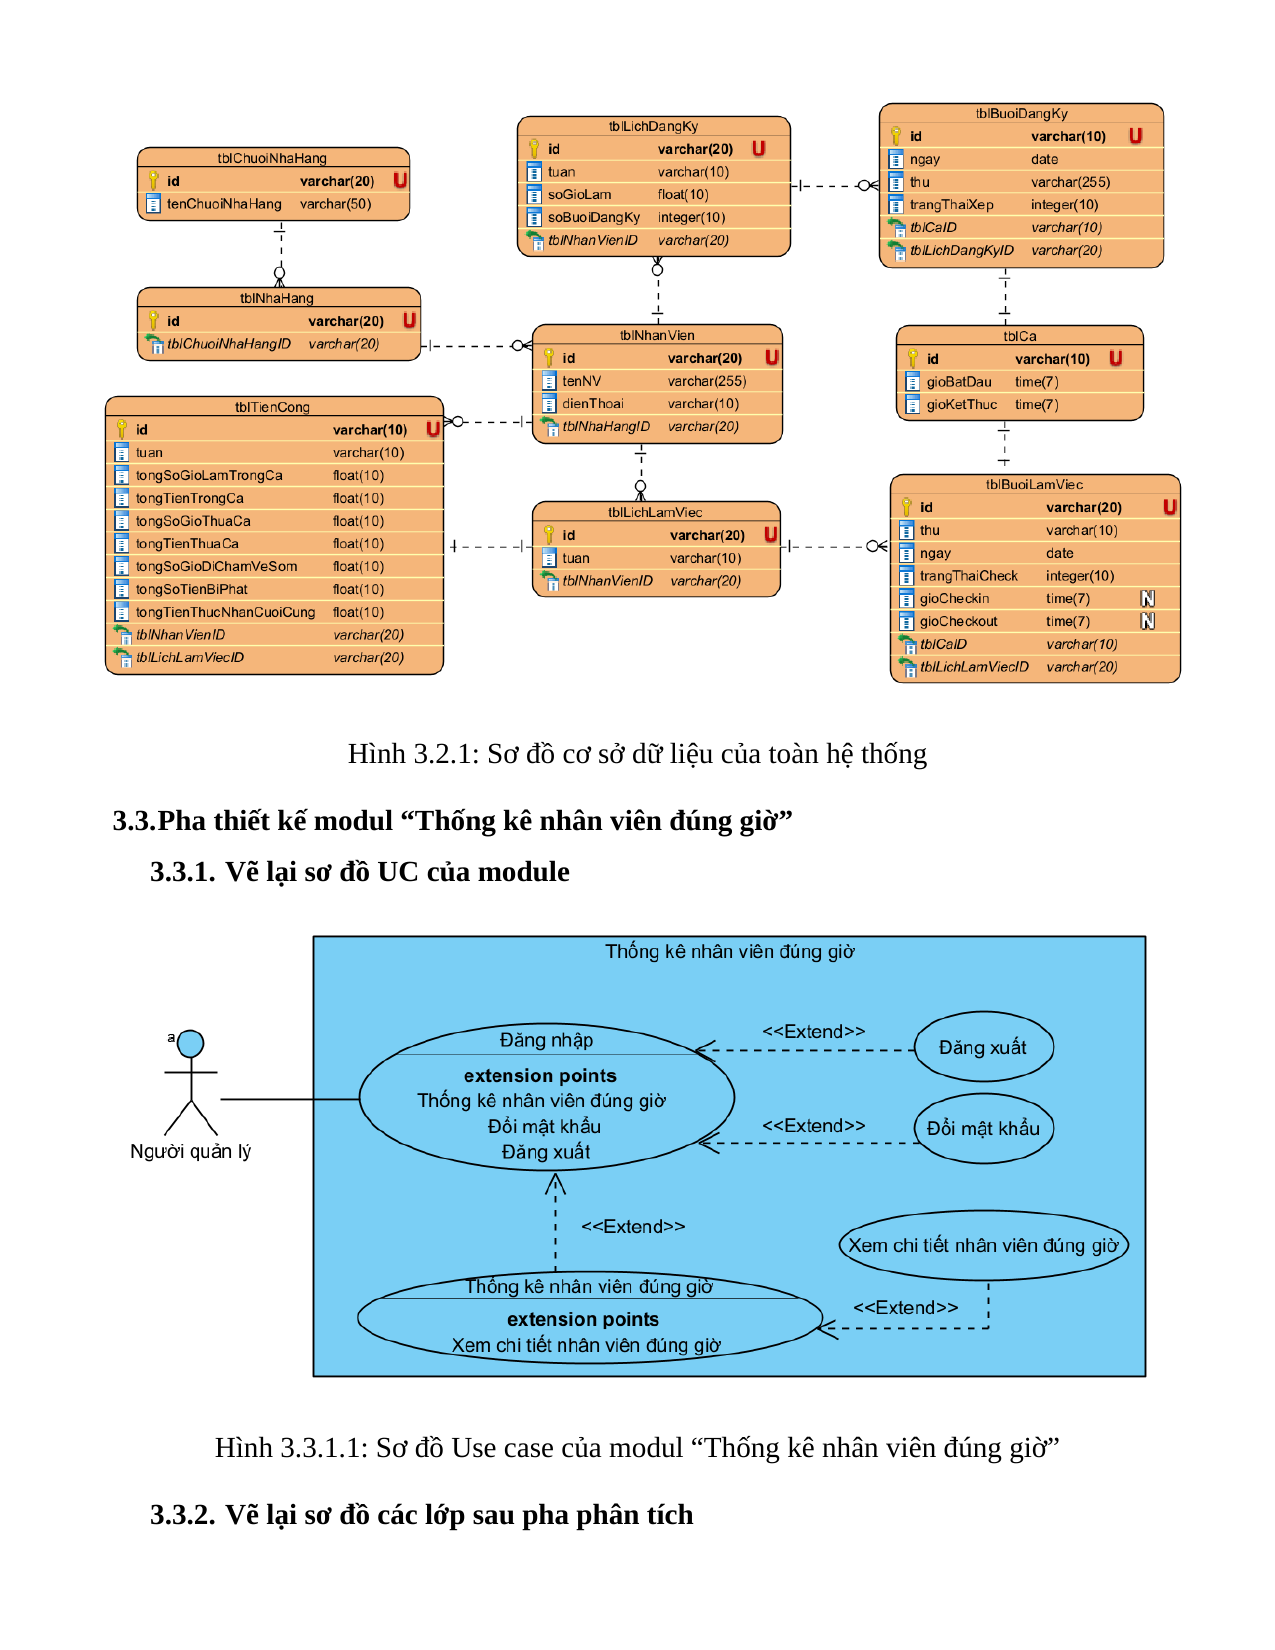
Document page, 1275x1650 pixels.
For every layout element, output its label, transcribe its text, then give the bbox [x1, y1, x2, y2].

picture [75, 75, 1200, 704]
text Hình 3.2.1: Sơ đồ cơ sở dữ liệu của toàn hệ thống [75, 737, 1200, 770]
picture [112, 920, 1163, 1397]
text Hình 3.3.1.1: Sơ đồ Use case của modul “Thống kê nhân viên đúng giờ” [75, 1430, 1200, 1463]
list Vẽ lại sơ đồ UC của module [150, 854, 1200, 887]
list Pha thiết kế modul “Thống kê nhân viên đúng giờ” [112, 803, 1200, 837]
list Vẽ lại sơ đồ các lớp sau pha phân tích [150, 1497, 1200, 1530]
